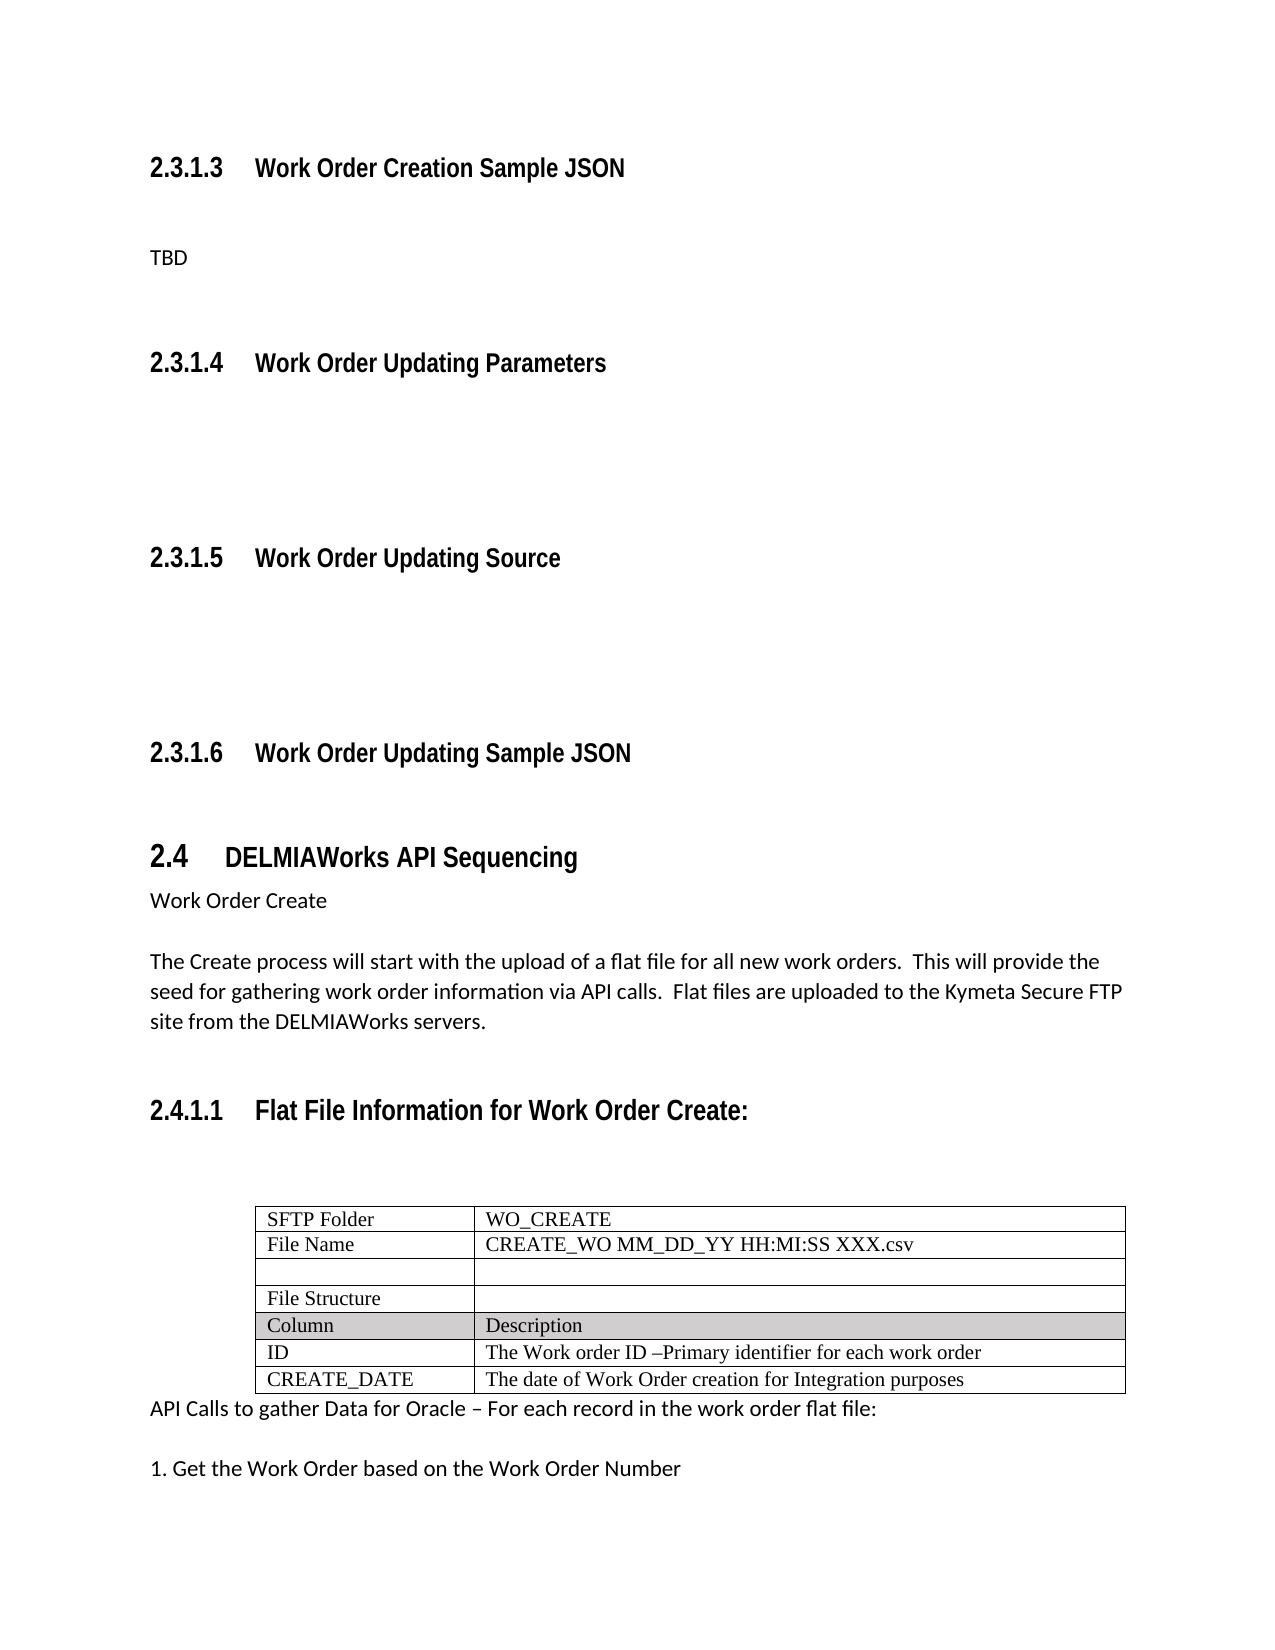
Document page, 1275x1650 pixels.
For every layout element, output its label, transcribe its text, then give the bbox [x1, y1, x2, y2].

subtitle Work Order Updating Sample JSON [150, 735, 1125, 768]
subtitle Work Order Updating Parameters [150, 345, 1125, 378]
table_cell Description [475, 1313, 1125, 1339]
table_cell The Work order ID –Primary identifier for each work order [475, 1340, 1125, 1366]
text Work Order Create The Create process will start with the upload of a flat file for all new work orders. This will provide the seed for gathering work order information via API calls. Flat files are uploaded to the Kymeta Secure FTP site from the DELMIAWorks servers. [150, 887, 1125, 1066]
subtitle Flat File Information for Work Order Create: [150, 1093, 1125, 1193]
table_cell [475, 1286, 1125, 1312]
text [150, 1394, 1125, 1482]
table_header SFTP Folder [256, 1207, 474, 1231]
subtitle Work Order Updating Source [150, 540, 1125, 573]
table_cell ID [256, 1340, 474, 1366]
table_cell Column [256, 1313, 474, 1339]
table_header WO_CREATE [475, 1207, 1125, 1231]
table_cell The date of Work Order creation for Integration purposes [475, 1367, 1125, 1393]
table_cell CREATE_WO MM_DD_YY HH:MI:SS XXX.csv [475, 1232, 1125, 1258]
table_cell File Structure [256, 1286, 474, 1312]
subtitle Work Order Creation Sample JSON [150, 150, 1125, 183]
text TBD [150, 243, 1125, 271]
table_cell [475, 1259, 1125, 1285]
table_cell File Name [256, 1232, 474, 1258]
subtitle DELMIAWorks API Sequencing [150, 836, 1125, 874]
table_cell [256, 1259, 474, 1285]
table_cell CREATE_DATE [256, 1367, 474, 1393]
